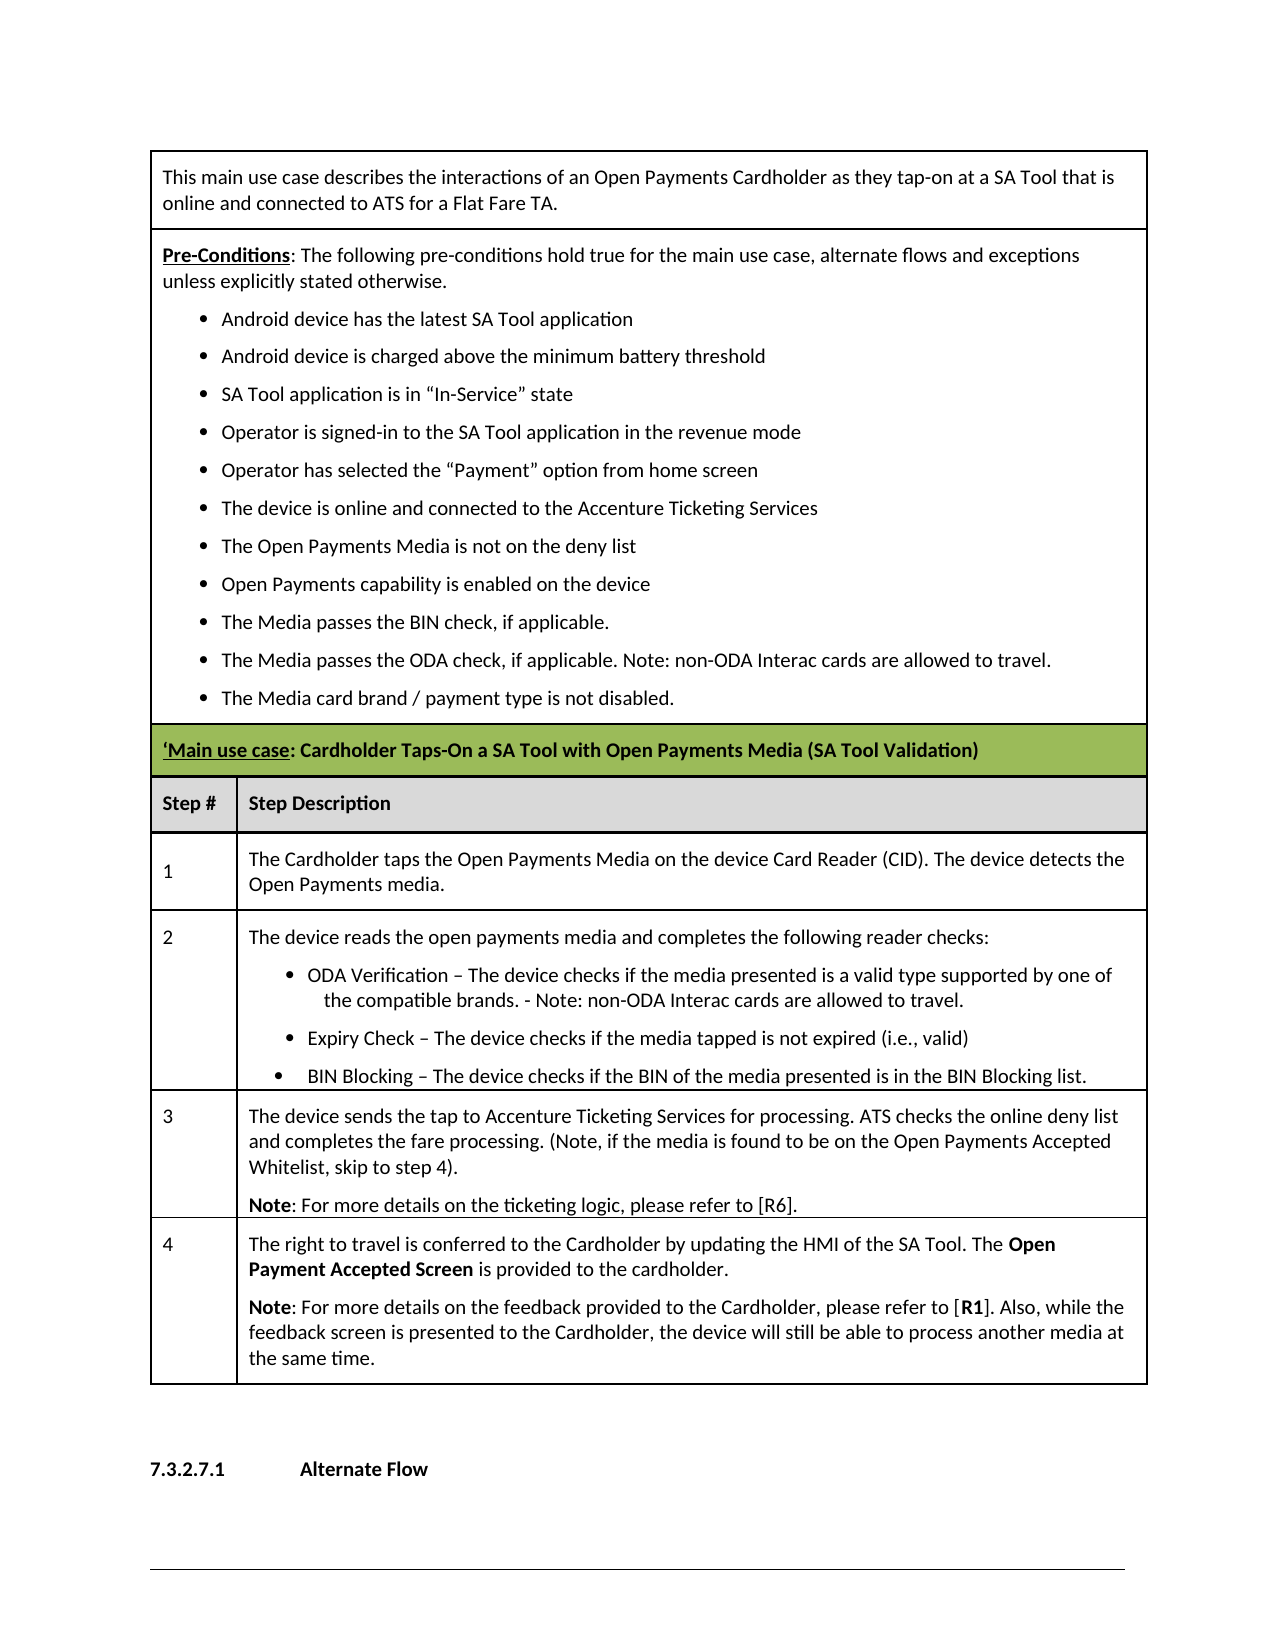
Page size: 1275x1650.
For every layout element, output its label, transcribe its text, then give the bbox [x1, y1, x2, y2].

table_cell Pre-Conditions: The following pre-conditions hold true for the main use case, alternate flows and exceptions unless explicitly stated otherwise. Android device has the latest SA Tool application Android device is charged above the minimum battery threshold SA Tool application is in “In-Service” state Operator is signed-in to the SA Tool application in the revenue mode Operator has selected the “Payment” option from home screen The device is online and connected to the Accenture Ticketing Services The Open Payments Media is not on the deny list Open Payments capability is enabled on the device The Media passes the BIN check, if applicable. The Media passes the ODA check, if applicable. Note: non-ODA Interac cards are allowed to travel. The Media card brand / payment type is not disabled. [152, 230, 1146, 723]
table_cell 2 [152, 911, 236, 1088]
table_cell 1 [152, 834, 236, 909]
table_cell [152, 152, 1146, 228]
table_cell 4 [152, 1218, 236, 1383]
table_cell Step # [152, 778, 236, 831]
table_cell The device reads the open payments media and completes the following reader checks: ODA Verification – The device checks if the media presented is a valid type supported by one of the compatible brands. - Note: non-ODA Interac cards are allowed to travel. Expiry Check – The device checks if the media tapped is not expired (i.e., valid) BIN Blocking – The device checks if the BIN of the media presented is in the BIN Blocking list. [238, 911, 1146, 1088]
table_cell 3 [152, 1091, 236, 1217]
table_cell The right to travel is conferred to the Cardholder by updating the HMI of the SA Tool. The Open Payment Accepted Screen is provided to the cardholder. Note: For more details on the feedback provided to the Cardholder, please refer to [R1]. Also, while the feedback screen is presented to the Cardholder, the device will still be able to process another media at the same time. [238, 1218, 1146, 1383]
table_cell ‘Main use case: Cardholder Taps-On a SA Tool with Open Payments Media (SA Tool Validation) [152, 725, 1146, 775]
table_cell The Cardholder taps the Open Payments Media on the device Card Reader (CID). The device detects the Open Payments media. [238, 834, 1146, 909]
table_cell The device sends the tap to Accenture Ticketing Services for processing. ATS checks the online deny list and completes the fare processing. (Note, if the media is found to be on the Open Payments Accepted Whitelist, skip to step 4). Note: For more details on the ticketing logic, please refer to [R6]. [238, 1091, 1146, 1217]
subtitle Alternate Flow [150, 1456, 1125, 1481]
table_cell Step Description [238, 778, 1146, 831]
